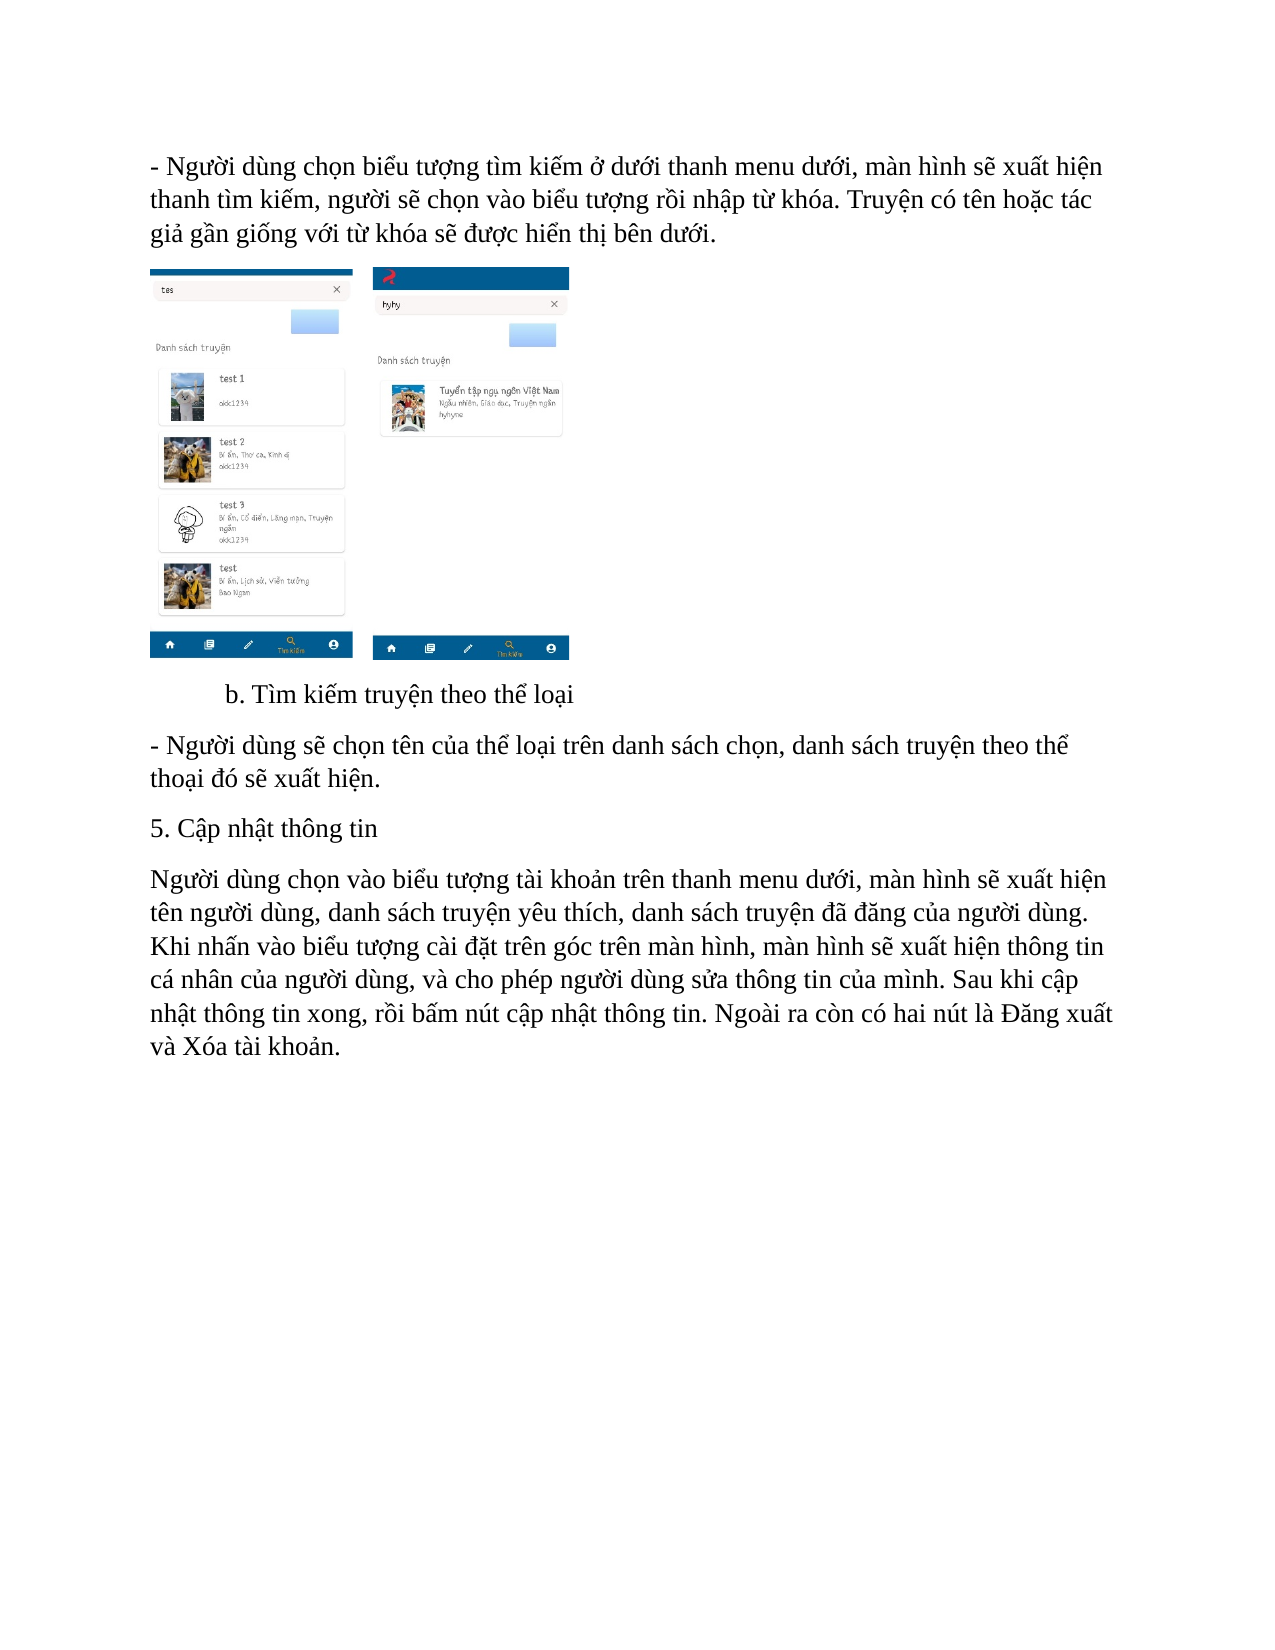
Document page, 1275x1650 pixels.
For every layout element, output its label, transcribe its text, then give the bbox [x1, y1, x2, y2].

text Người dùng chọn vào biểu tượng tài khoản trên thanh menu dưới, màn hình sẽ xuất hiện tên người dùng, danh sách truyện yêu thích, danh sách truyện đã đăng của người dùng. Khi nhấn vào biểu tượng cài đặt trên góc trên màn hình, màn hình sẽ xuất hiện thông tin cá nhân của người dùng, và cho phép người dùng sửa thông tin của mình. Sau khi cập nhật thông tin xong, rồi bấm nút cập nhật thông tin. Ngoài ra còn có hai nút là Đăng xuất và Xóa tài khoản. [150, 863, 1125, 1062]
text - Người dùng chọn biểu tượng tìm kiếm ở dưới thanh menu dưới, màn hình sẽ xuất hiện thanh tìm kiếm, người sẽ chọn vào biểu tượng rồi nhập từ khóa. Truyện có tên hoặc tác giả gần giống với từ khóa sẽ được hiển thị bên dưới. [150, 150, 1125, 248]
picture [372, 267, 570, 660]
picture [150, 269, 353, 660]
text b. Tìm kiếm truyện theo thể loại [225, 679, 1125, 710]
text - Người dùng sẽ chọn tên của thể loại trên danh sách chọn, danh sách truyện theo thể thoại đó sẽ xuất hiện. [150, 729, 1125, 793]
text 5. Cập nhật thông tin [150, 813, 1125, 844]
